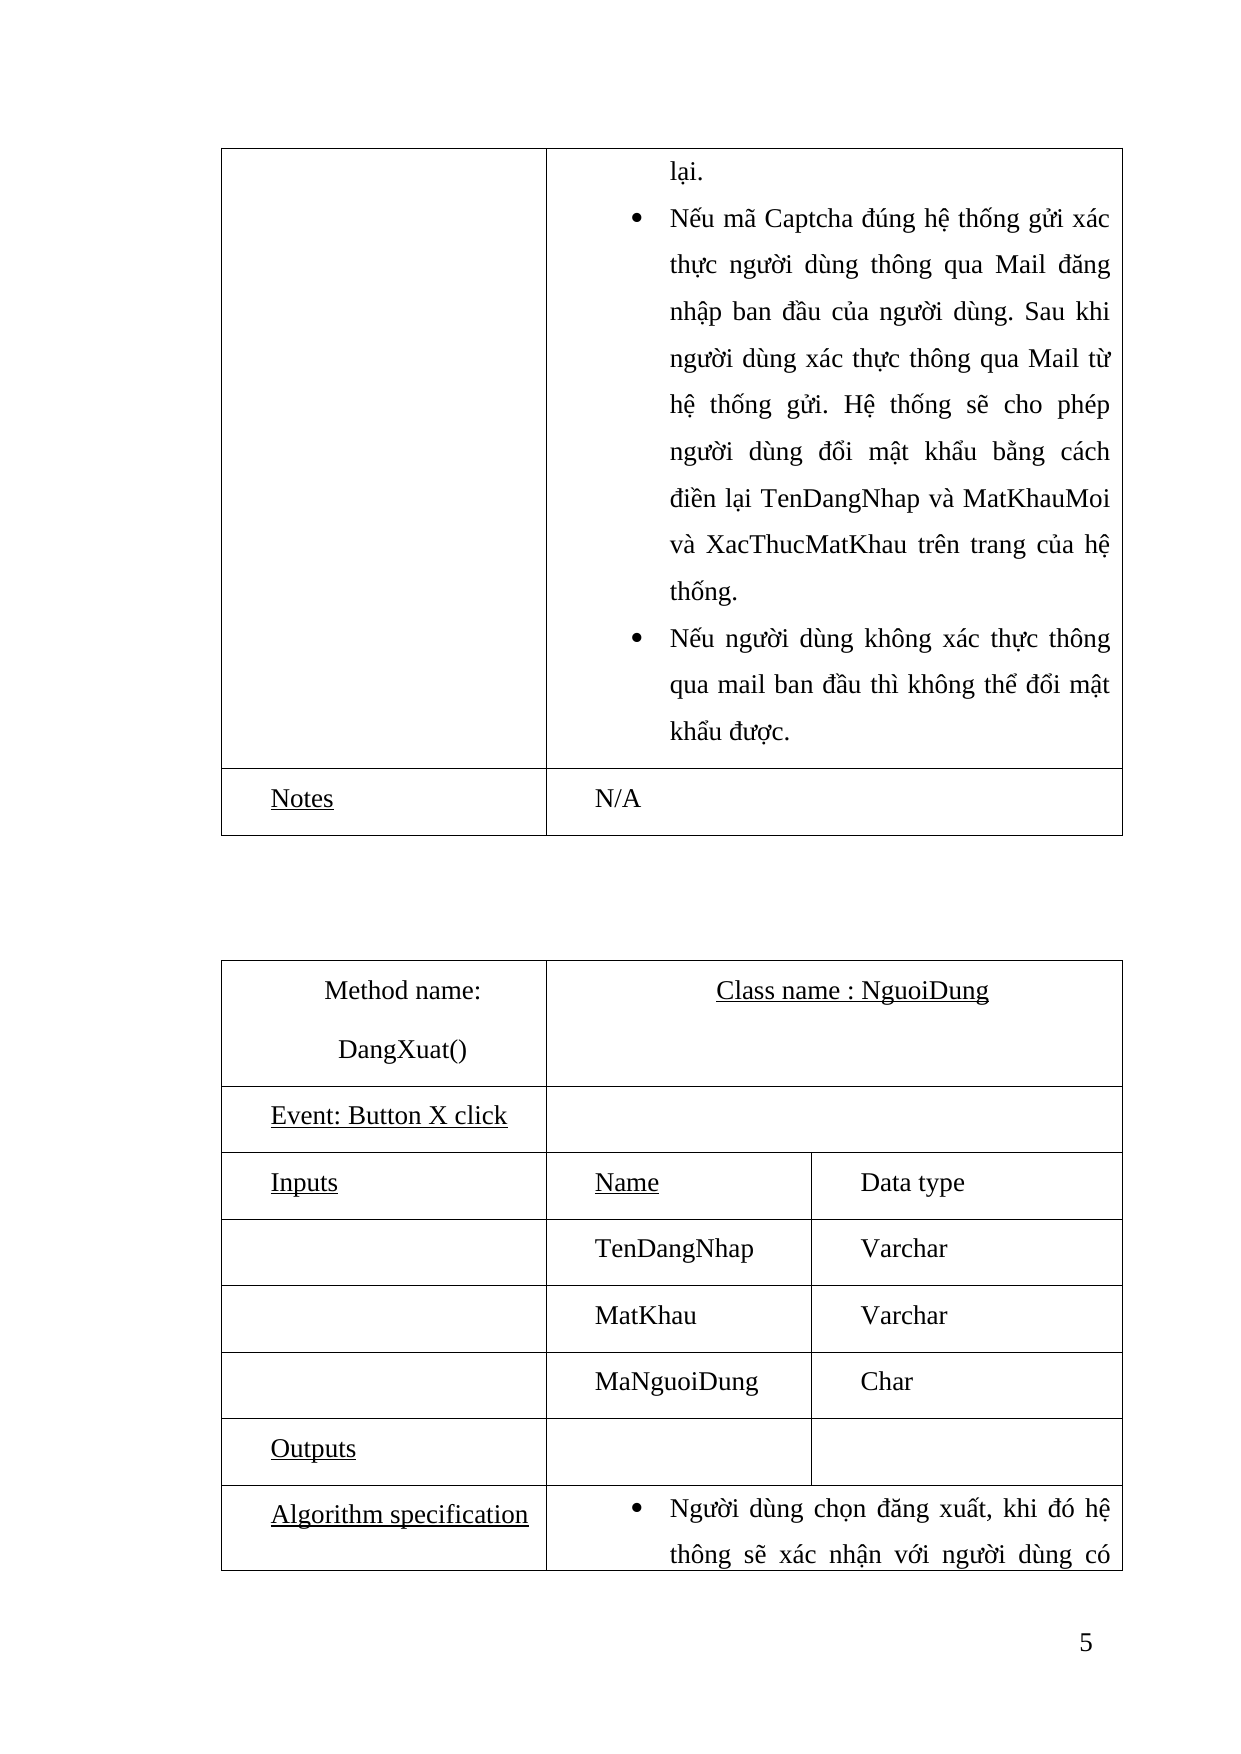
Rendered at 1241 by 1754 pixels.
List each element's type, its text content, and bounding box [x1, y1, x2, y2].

table_cell [547, 1087, 1122, 1152]
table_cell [222, 1486, 546, 1570]
table_cell MaNguoiDung [547, 1353, 811, 1418]
table_cell Data type [812, 1153, 1122, 1219]
table_cell Name [547, 1153, 811, 1219]
table_cell Outputs [222, 1419, 546, 1484]
table_cell Event: Button X click [222, 1087, 546, 1152]
table_cell [547, 1419, 811, 1484]
table_cell [222, 1286, 546, 1352]
table_cell Varchar [812, 1220, 1122, 1285]
table_cell [222, 1220, 546, 1285]
table_cell Char [812, 1353, 1122, 1418]
table_cell Notes [222, 769, 546, 834]
table_cell Varchar [812, 1286, 1122, 1352]
table_cell MatKhau [547, 1286, 811, 1352]
table_cell Inputs [222, 1153, 546, 1219]
table_cell TenDangNhap [547, 1220, 811, 1285]
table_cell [222, 149, 546, 768]
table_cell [547, 149, 1122, 768]
table_cell N/A [547, 769, 1122, 834]
table_cell [812, 1419, 1122, 1484]
table_header Method name: DangXuat() [222, 961, 546, 1086]
table_header Class name : NguoiDung [547, 961, 1122, 1086]
table_cell [222, 1353, 546, 1418]
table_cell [547, 1486, 1122, 1570]
